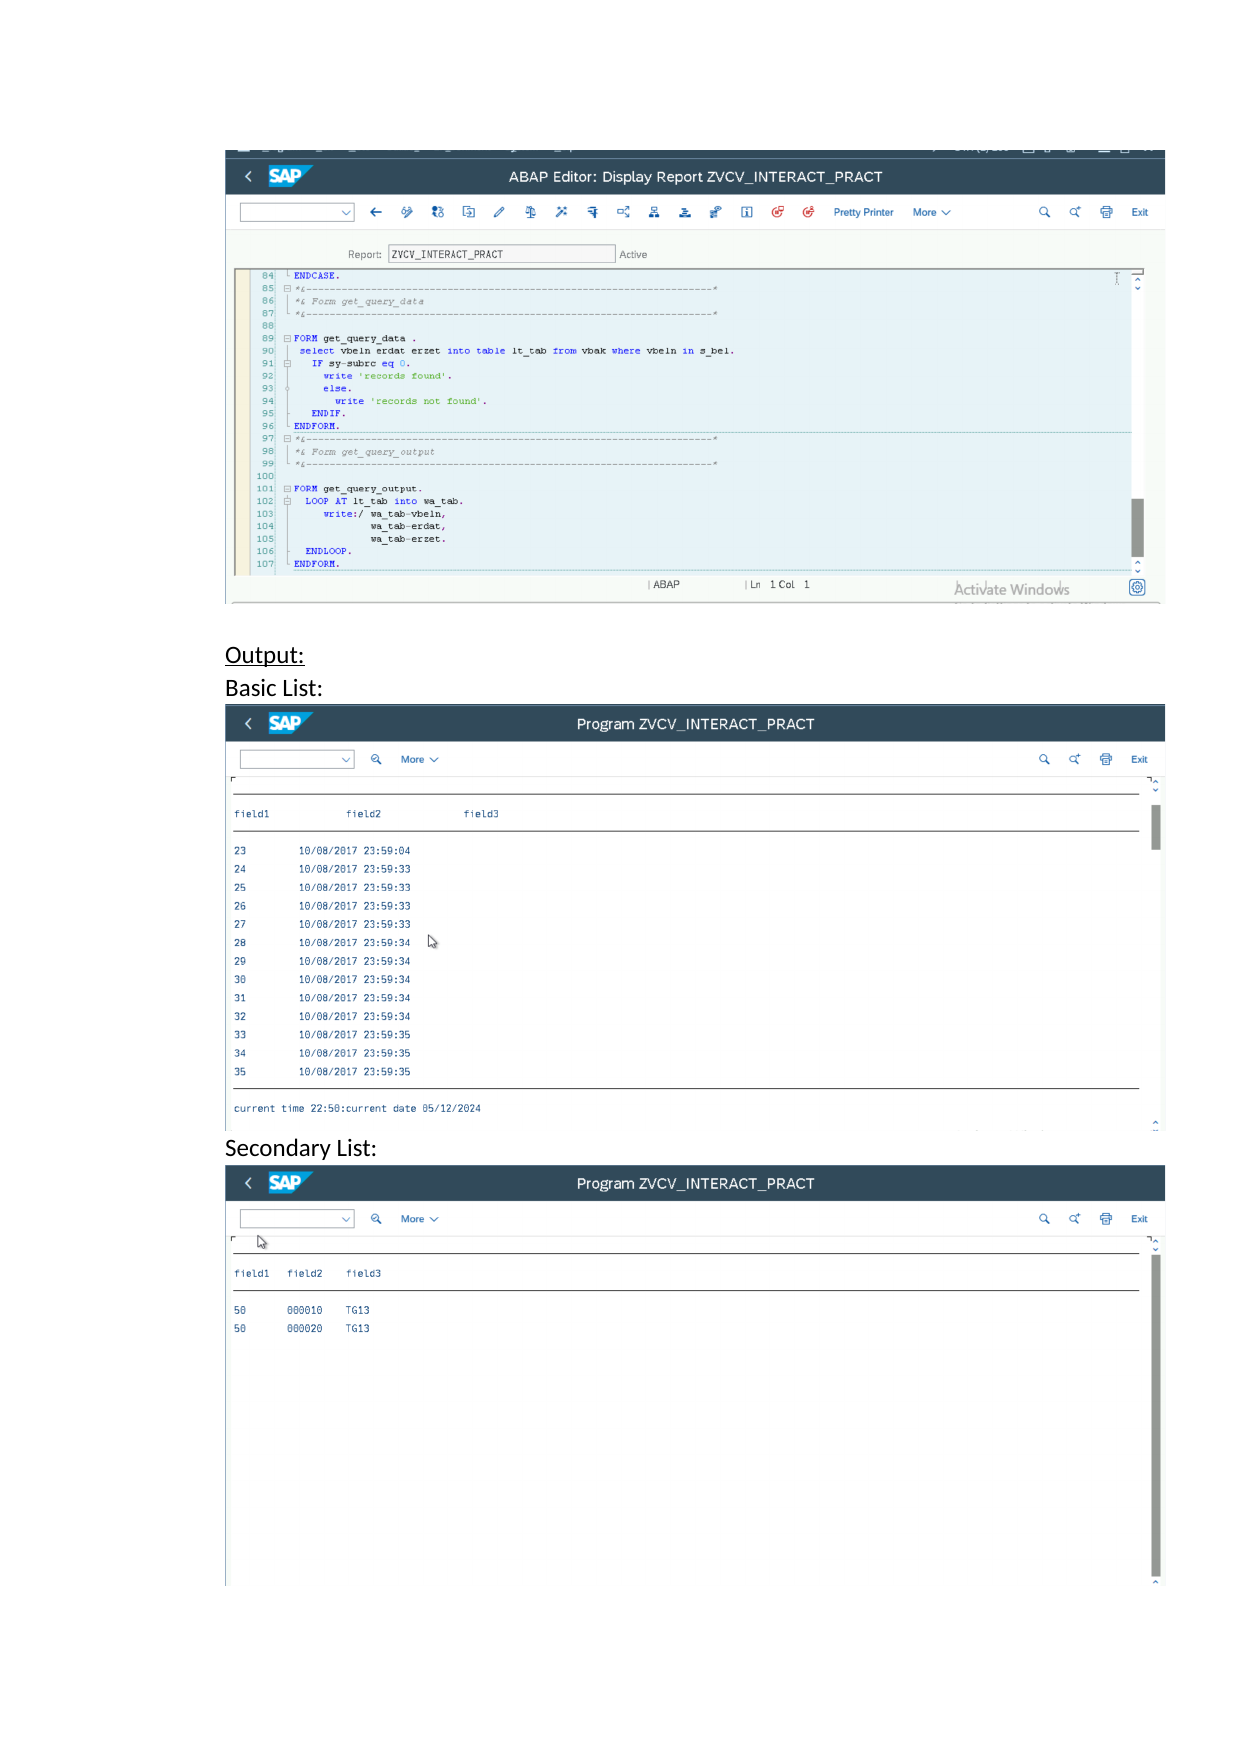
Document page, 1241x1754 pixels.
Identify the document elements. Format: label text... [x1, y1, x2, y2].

picture [225, 704, 1166, 1131]
picture [225, 1165, 1166, 1586]
list Output: [225, 639, 1090, 669]
list Secondary List: [225, 1133, 1090, 1165]
picture [225, 150, 1166, 604]
list Basic List: [225, 672, 1090, 704]
